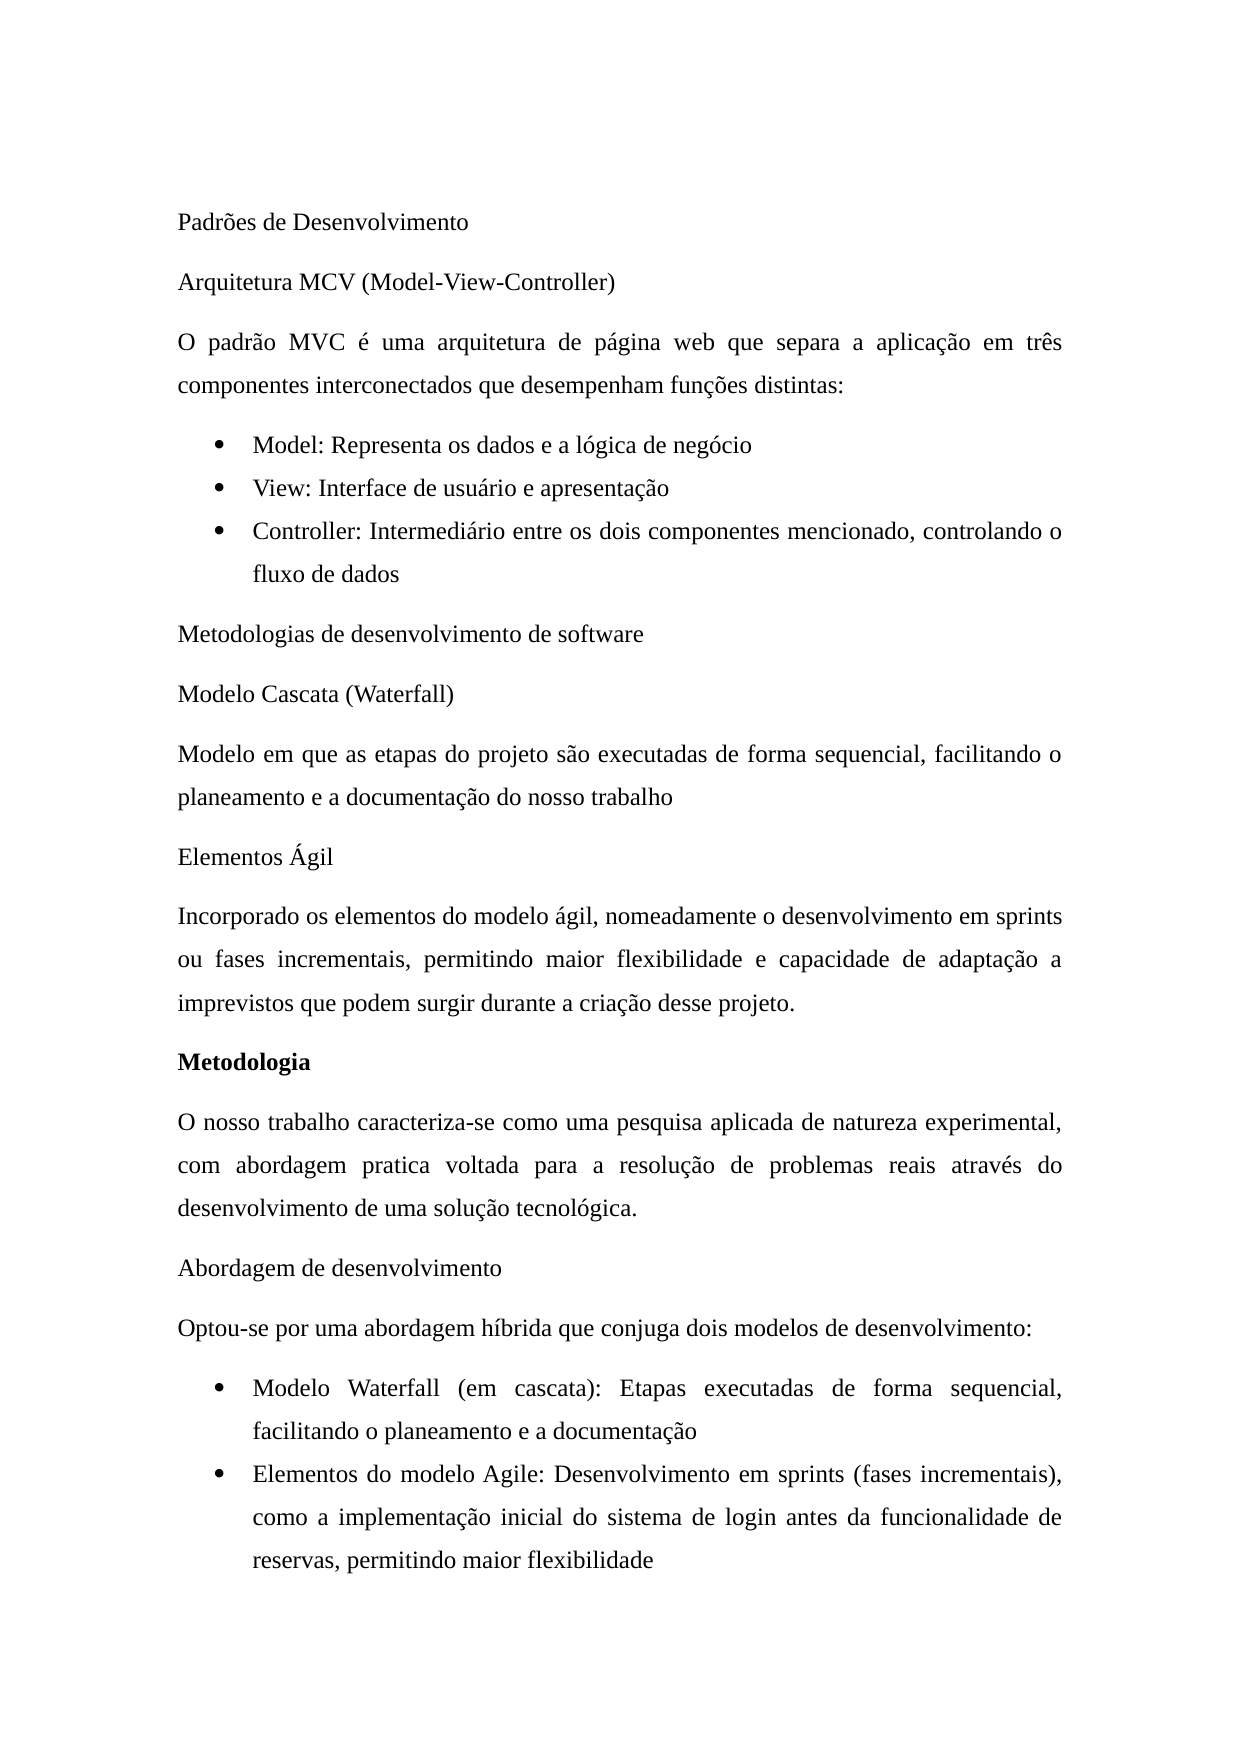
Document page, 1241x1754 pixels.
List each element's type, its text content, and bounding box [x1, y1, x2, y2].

text Abordagem de desenvolvimento [177, 1253, 1063, 1282]
text Padrões de Desenvolvimento [177, 207, 1063, 236]
list Modelo Waterfall (em cascata): Etapas executadas de forma sequencial, facilitando o planeamento e a documentação [215, 1373, 1063, 1445]
text Optou-se por uma abordagem híbrida que conjuga dois modelos de desenvolvimento: [177, 1313, 1063, 1342]
list View: Interface de usuário e apresentação [215, 473, 1063, 502]
list Model: Representa os dados e a lógica de negócio [215, 430, 1063, 459]
text Metodologia [177, 1047, 1063, 1076]
text Modelo em que as etapas do projeto são executadas de forma sequencial, facilitando o planeamento e a documentação do nosso trabalho [177, 739, 1063, 811]
text O nosso trabalho caracteriza-se como uma pesquisa aplicada de natureza experimental, com abordagem pratica voltada para a resolução de problemas reais através do desenvolvimento de uma solução tecnológica. [177, 1107, 1063, 1222]
list Controller: Intermediário entre os dois componentes mencionado, controlando o fluxo de dados [215, 516, 1063, 588]
text Incorporado os elementos do modelo ágil, nomeadamente o desenvolvimento em sprints ou fases incrementais, permitindo maior flexibilidade e capacidade de adaptação a imprevistos que podem surgir durante a criação desse projeto. [177, 901, 1063, 1016]
list Elementos do modelo Agile: Desenvolvimento em sprints (fases incrementais), como a implementação inicial do sistema de login antes da funcionalidade de reservas, permitindo maior flexibilidade [215, 1459, 1063, 1574]
text O padrão MVC é uma arquitetura de página web que separa a aplicação em três componentes interconectados que desempenham funções distintas: [177, 327, 1063, 399]
text Metodologias de desenvolvimento de software [177, 619, 1063, 648]
text Modelo Cascata (Waterfall) [177, 679, 1063, 708]
text Elementos Ágil [177, 842, 1063, 870]
text Arquitetura MCV (Model-View-Controller) [177, 267, 1063, 296]
